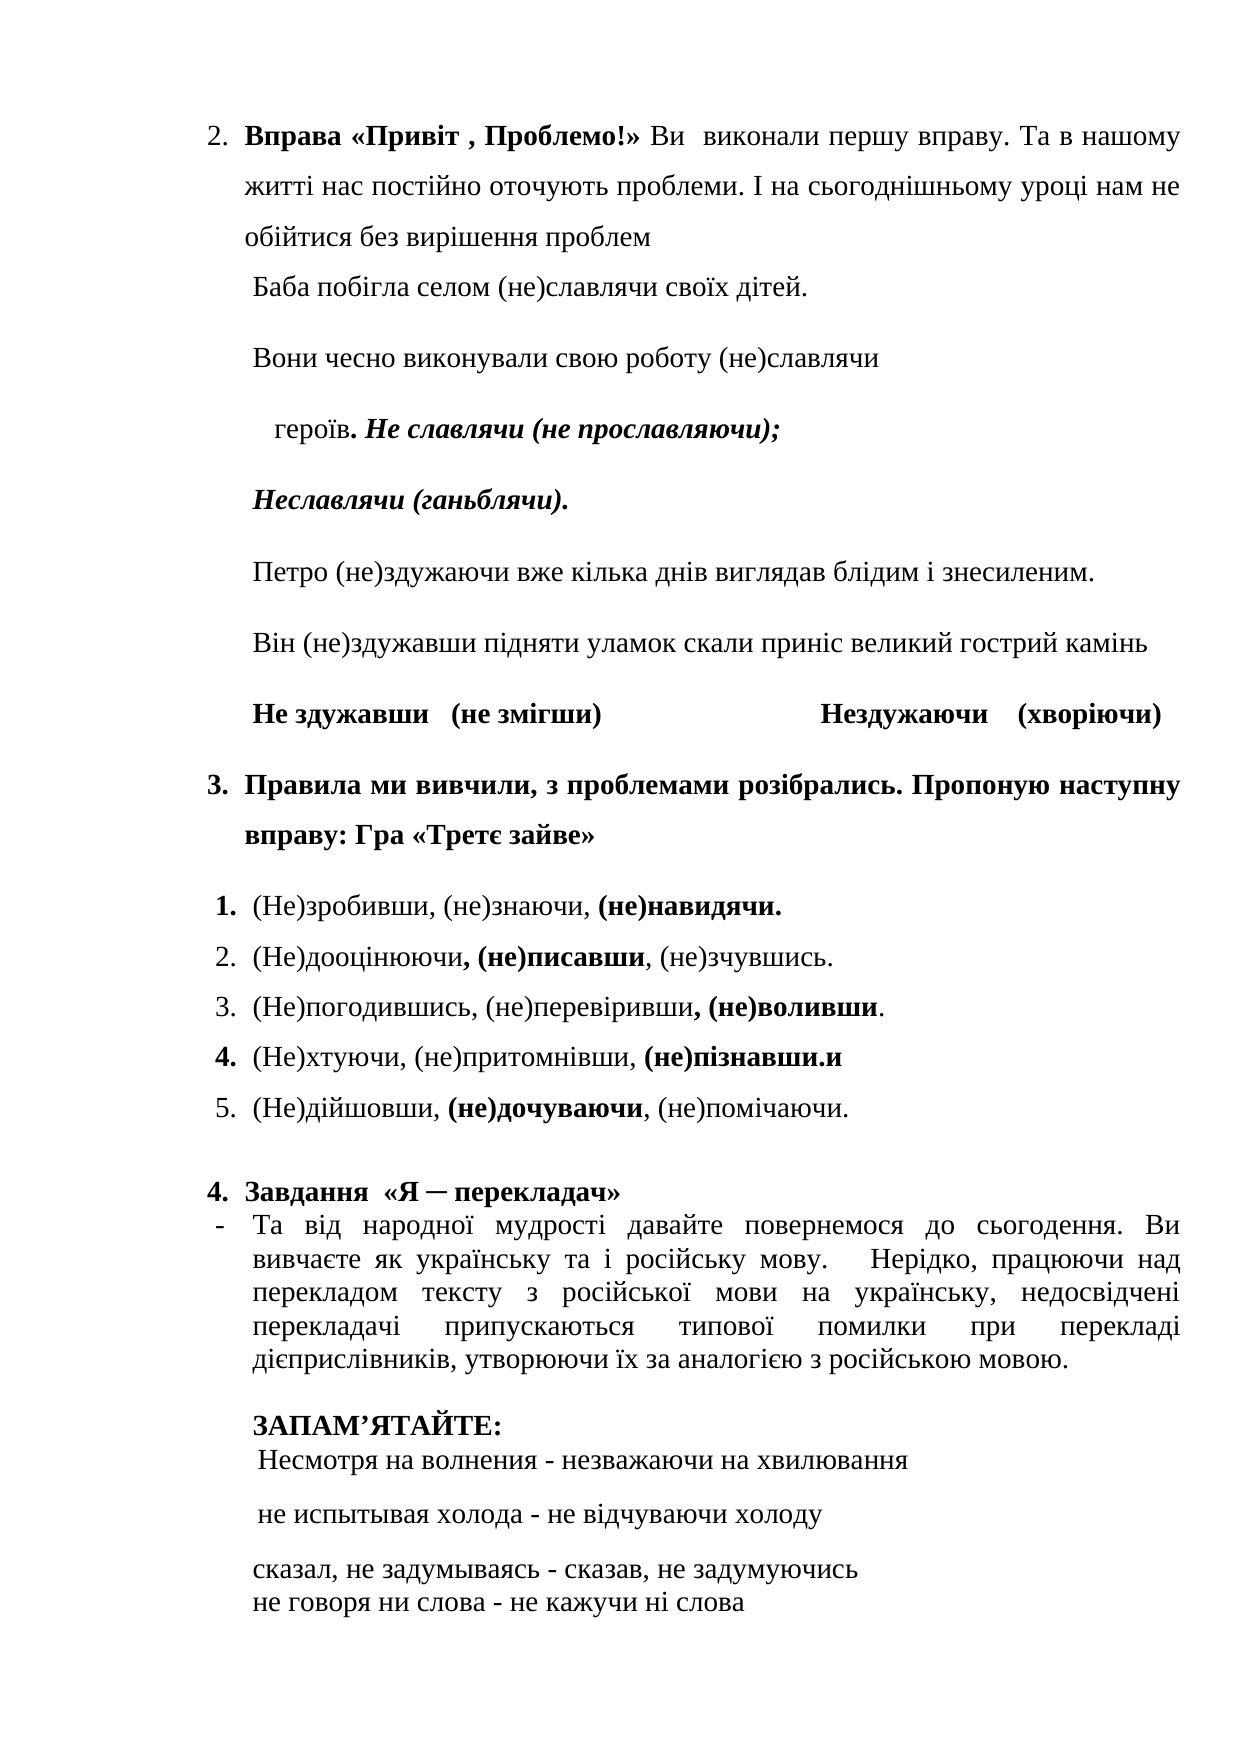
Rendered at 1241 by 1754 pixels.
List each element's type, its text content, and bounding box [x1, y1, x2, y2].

list Петро (не)здужаючи вже кілька днів виглядав блідим і знесиленим. [252, 554, 1181, 587]
list (Не)дооцінюючи, (не)писавши, (не)зчувшись. [215, 939, 1181, 972]
list Та від народної мудрості давайте повернемося до сьогодення. Ви вивчаєте як українську та і російську мову. Нерідко, працюючи над перекладом тексту з російської мови на українську, недосвідчені перекладачі припускаються типової помилки при перекладі дієприслівників, утворюючи їх за аналогією з російською мовою. [215, 1207, 1181, 1375]
list Не здужавши (не змігши) Нездужаючи (хворіючи) [252, 696, 1181, 729]
list сказал, не задумываясь - сказав, не задумуючись [177, 1551, 1181, 1584]
list Неславлячи (ганьблячи). [252, 482, 1181, 516]
list (Не)зробивши, (не)знаючи, (не)навидячи. [215, 888, 1181, 922]
list (Не)дійшовши, (не)дочуваючи, (не)помічаючи. [215, 1090, 1181, 1123]
list (Не)хтуючи, (не)притомнівши, (не)пізнавши.и [215, 1039, 1181, 1073]
list Вправа «Привіт , Проблемо!» Ви виконали першу вправу. Та в нашому житті нас постійно оточують проблеми. І на сьогоднішньому уроці нам не обійтися без вирішення проблем [207, 118, 1181, 252]
list не говоря ни слова - не кажучи ні слова [177, 1584, 1181, 1618]
list Вони чесно виконували свою роботу (не)славлячи [252, 340, 1181, 374]
text Несмотря на волнения - незважаючи на хвилювання [177, 1442, 1181, 1476]
text не испытывая холода - не відчуваючи холоду [177, 1496, 1181, 1530]
list Баба побігла селом (не)славлячи своїх дітей. [252, 269, 1181, 303]
list Правила ми вивчили, з проблемами розібрались. Пропоную наступну вправу: Гра «Третє зайве» [207, 767, 1181, 851]
list героїв. Не славлячи (не прославляючи); [252, 411, 1181, 445]
list Він (не)здужавши підняти уламок скали приніс великий гострий камінь [252, 625, 1181, 658]
list (Не)погодившись, (не)перевіривши, (не)воливши. [215, 989, 1181, 1023]
list ЗАПАМ’ЯТАЙТЕ: [177, 1408, 1181, 1442]
list Завдання «Я ─ перекладач» [207, 1174, 1181, 1207]
